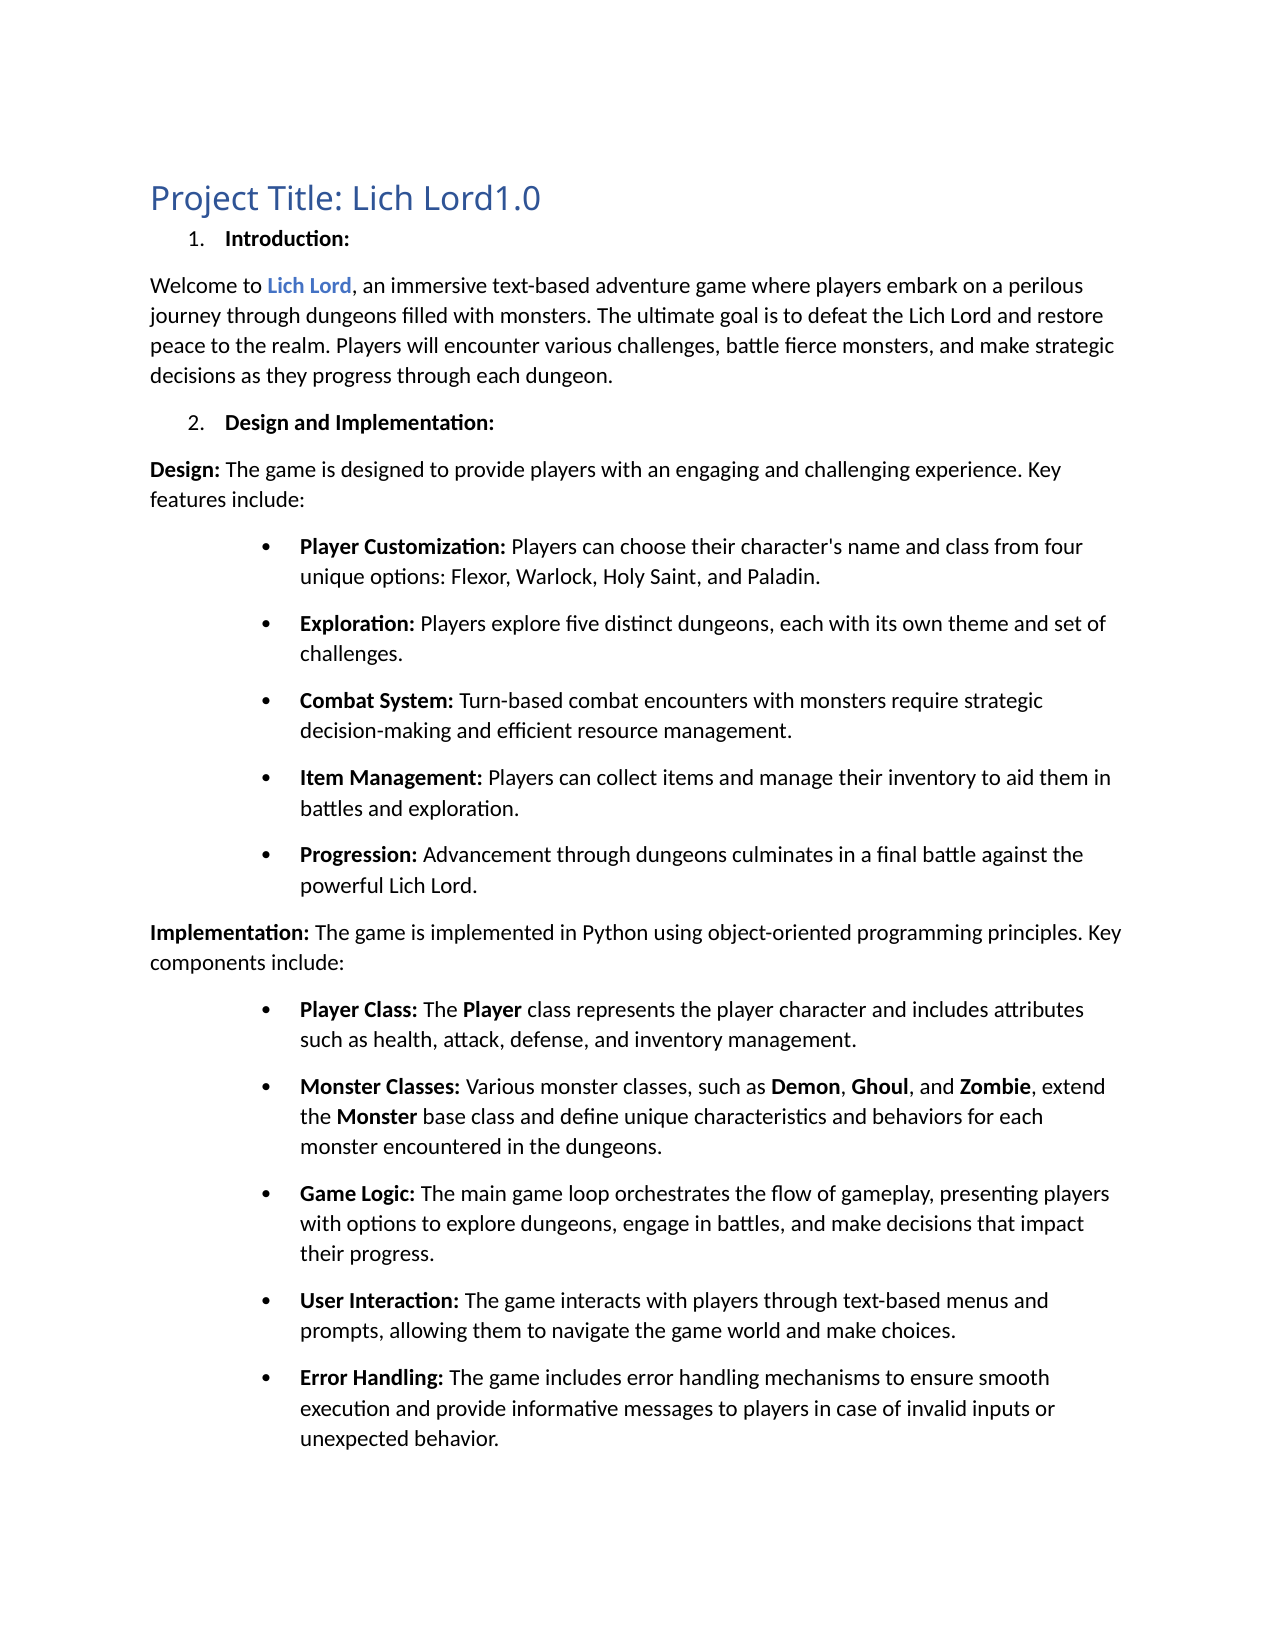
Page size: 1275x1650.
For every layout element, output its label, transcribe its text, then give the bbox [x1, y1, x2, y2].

text Design: The game is designed to provide players with an engaging and challenging experience. Key features include: [150, 455, 1125, 513]
subtitle Project Title: Lich Lord1.0 [150, 175, 1125, 220]
list Item Management: Players can collect items and manage their inventory to aid them in battles and exploration. [262, 763, 1125, 822]
list Player Customization: Players can choose their character's name and class from four unique options: Flexor, Warlock, Holy Saint, and Paladin. [262, 532, 1125, 591]
list Monster Classes: Various monster classes, such as Demon, Ghoul, and Zombie, extend the Monster base class and define unique characteristics and behaviors for each monster encountered in the dungeons. [262, 1072, 1125, 1160]
list Error Handling: The game includes error handling mechanisms to ensure smooth execution and provide informative messages to players in case of invalid inputs or unexpected behavior. [262, 1363, 1125, 1452]
list Design and Implementation: [187, 408, 1125, 436]
text Welcome to Lich Lord, an immersive text-based adventure game where players embark on a perilous journey through dungeons filled with monsters. The ultimate goal is to defeat the Lich Lord and restore peace to the realm. Players will encounter various challenges, battle fierce monsters, and make strategic decisions as they progress through each dungeon. [150, 271, 1125, 389]
list Game Logic: The main game loop orchestrates the flow of gameplay, presenting players with options to explore dungeons, engage in battles, and make decisions that impact their progress. [262, 1179, 1125, 1268]
list Exploration: Players explore five distinct dungeons, each with its own theme and set of challenges. [262, 609, 1125, 668]
list User Interaction: The game interacts with players through text-based menus and prompts, allowing them to navigate the game world and make choices. [262, 1286, 1125, 1345]
list Player Class: The Player class represents the player character and includes attributes such as health, attack, defense, and inventory management. [262, 995, 1125, 1053]
list Combat System: Turn-based combat encounters with monsters require strategic decision-making and efficient resource management. [262, 686, 1125, 745]
text Implementation: The game is implemented in Python using object-oriented programming principles. Key components include: [150, 918, 1125, 976]
list Progression: Advancement through dungeons culminates in a final battle against the powerful Lich Lord. [262, 841, 1125, 899]
list Introduction: [187, 224, 1125, 252]
